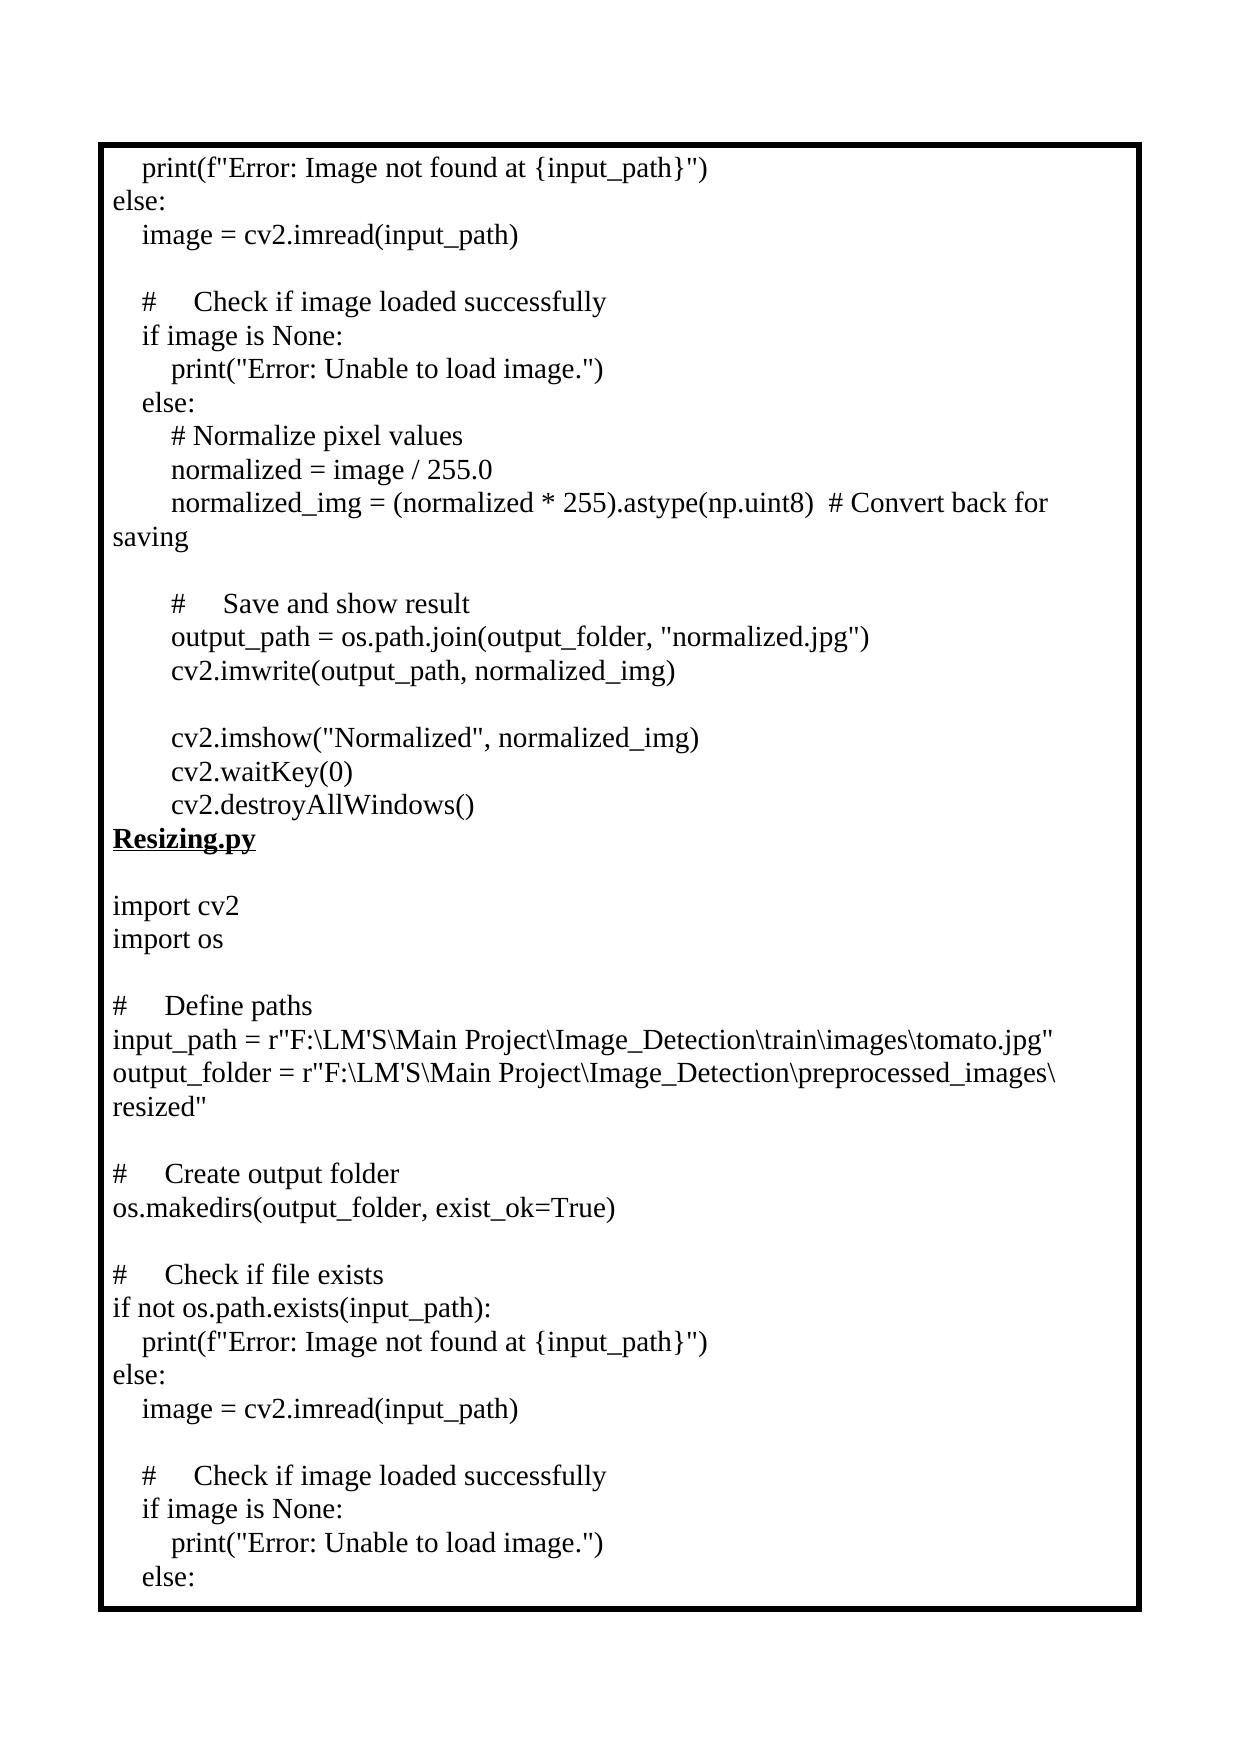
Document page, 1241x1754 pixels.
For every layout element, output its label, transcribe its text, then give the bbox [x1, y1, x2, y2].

text import os [112, 921, 1128, 955]
text # ✅ Check if image loaded successfully [112, 284, 1128, 318]
text output_folder = r"F:\LM'S\Main Project\Image_Detection\preprocessed_images\resized" [112, 1056, 1128, 1123]
text input_path = r"F:\LM'S\Main Project\Image_Detection\train\images\tomato.jpg" [112, 1022, 1128, 1056]
text # ✅ Define paths [112, 988, 1128, 1022]
text cv2.imwrite(output_path, normalized_img) [112, 653, 1128, 687]
text print(f"Error: Image not found at {input_path}") [112, 150, 1128, 183]
text if image is None: [112, 318, 1128, 351]
text else: [112, 1559, 1128, 1592]
text # ✅ Save and show result [112, 586, 1128, 619]
text Resizing.py [112, 821, 1128, 854]
text cv2.destroyAllWindows() [112, 787, 1128, 821]
text normalized_img = (normalized * 255).astype(np.uint8) # Convert back for saving [112, 485, 1128, 552]
text print("Error: Unable to load image.") [112, 1525, 1128, 1559]
text else: [112, 385, 1128, 418]
text else: [112, 1357, 1128, 1391]
text if image is None: [112, 1492, 1128, 1525]
text cv2.imshow("Normalized", normalized_img) [112, 720, 1128, 754]
text normalized = image / 255.0 [112, 452, 1128, 485]
text # ✅ Check if image loaded successfully [112, 1458, 1128, 1492]
text # Normalize pixel values [112, 418, 1128, 452]
text os.makedirs(output_folder, exist_ok=True) [112, 1190, 1128, 1223]
text image = cv2.imread(input_path) [112, 217, 1128, 251]
text cv2.waitKey(0) [112, 754, 1128, 787]
text print("Error: Unable to load image.") [112, 351, 1128, 385]
text # ✅ Check if file exists [112, 1257, 1128, 1290]
text print(f"Error: Image not found at {input_path}") [112, 1324, 1128, 1357]
text image = cv2.imread(input_path) [112, 1391, 1128, 1424]
text import cv2 [112, 888, 1128, 921]
text if not os.path.exists(input_path): [112, 1290, 1128, 1324]
text # ✅ Create output folder [112, 1156, 1128, 1190]
text else: [112, 183, 1128, 217]
text output_path = os.path.join(output_folder, "normalized.jpg") [112, 619, 1128, 653]
